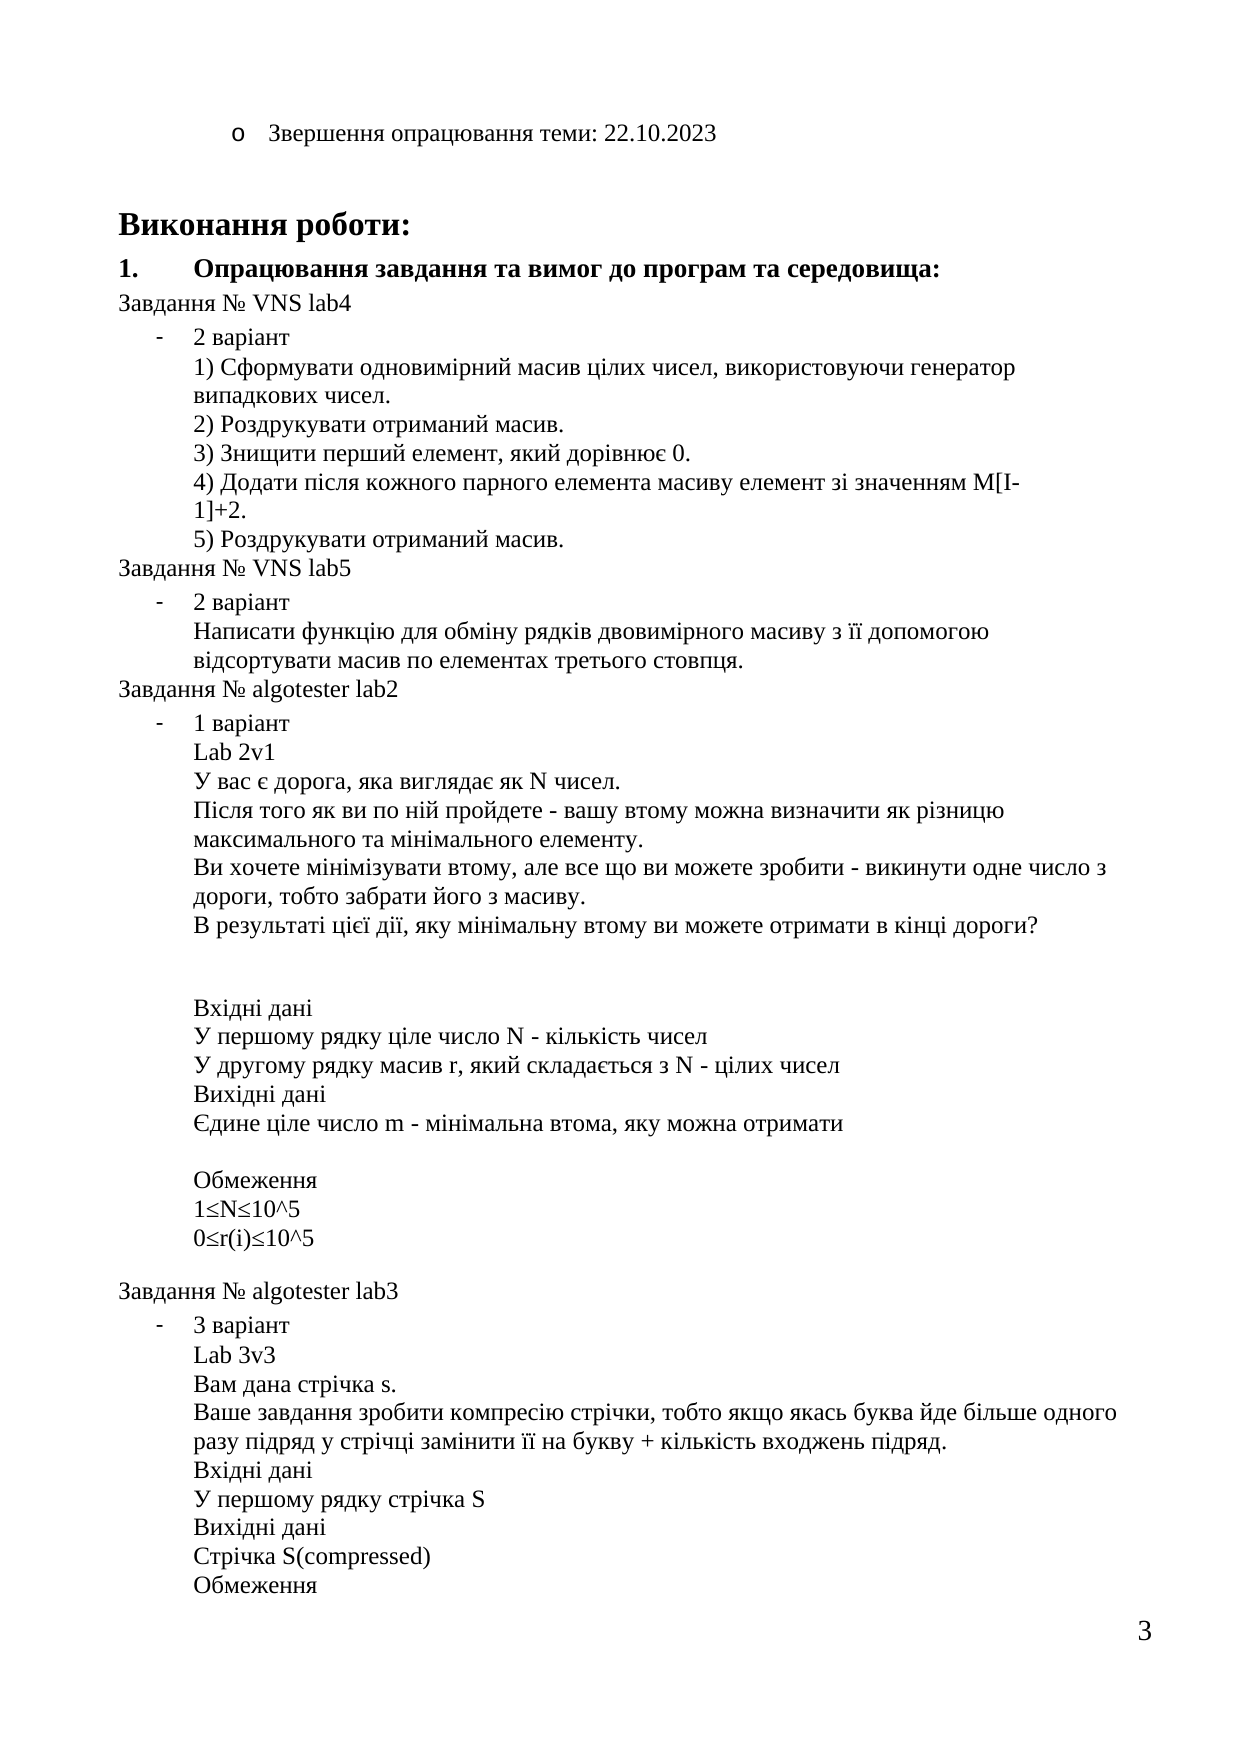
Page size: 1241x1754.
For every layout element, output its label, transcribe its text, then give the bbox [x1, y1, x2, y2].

list 1≤N≤10^5 [193, 1194, 1152, 1223]
subtitle 1. Опрацювання завдання та вимог до програм та середовища: [118, 252, 1152, 283]
list Обмеження [193, 1165, 1152, 1194]
list Після того як ви по ній пройдете - вашу втому можна визначити як різницю максимального та мінімального елементу. [193, 795, 1152, 852]
text випадкових чисел. [193, 380, 1152, 409]
list У вас є дорога, яка виглядає як N чисел. [193, 766, 1152, 795]
list 2 варіант [156, 321, 1152, 352]
list Lab 3v3 [193, 1340, 1152, 1369]
list Стрічка S(compressed) [193, 1541, 1152, 1570]
list У другому рядку масив r, який складається з N - цілих чисел [193, 1050, 1152, 1079]
list 1 варіант [156, 707, 1152, 737]
text В результаті цієї дії, яку мінімальну втому ви можете отримати в кінці дороги? [118, 910, 1152, 939]
text 4) Додати після кожного парного елемента масиву елемент зі значенням M[I- [193, 467, 1152, 495]
text 1) Сформувати одновимірний масив цілих чисел, використовуючи генератор [193, 352, 1152, 380]
list Вхідні дані [193, 993, 1152, 1021]
list У першому рядку ціле число N - кількість чисел [193, 1021, 1152, 1050]
text 5) Роздрукувати отриманий масив. [193, 524, 1152, 553]
list У першому рядку стрічка S [193, 1484, 1152, 1512]
list Ваше завдання зробити компресію стрічки, тобто якщо якась буква йде більше одного разу підряд у стрічці замінити її на букву + кількість входжень підряд. [193, 1397, 1152, 1455]
list відсортувати масив по елементах третього стовпця. [193, 645, 1152, 674]
list Звершення опрацювання теми: 22.10.2023 [231, 118, 1152, 149]
list Вихідні дані [193, 1512, 1152, 1541]
text 2) Роздрукувати отриманий масив. [193, 409, 1152, 438]
text Завдання № algotester lab3 [118, 1276, 1152, 1305]
text Завдання № VNS lab4 [118, 288, 1152, 317]
list Вихідні дані [193, 1079, 1152, 1108]
list Обмеження [193, 1570, 1152, 1599]
subtitle Виконання роботи: [118, 204, 1152, 242]
list Вхідні дані [193, 1455, 1152, 1484]
text 1]+2. [193, 495, 1152, 524]
list Ви хочете мінімізувати втому, але все що ви можете зробити - викинути одне число з дороги, тобто забрати його з масиву. [193, 852, 1152, 910]
list Lab 2v1 [193, 737, 1152, 766]
text 0≤r(i)≤10^5 [118, 1223, 1152, 1251]
list Вам дана стрічка s. [193, 1369, 1152, 1397]
list 2 варіант [156, 586, 1152, 616]
text Завдання № VNS lab5 [118, 553, 1152, 582]
list Єдине ціле число m - мінімальна втома, яку можна отримати [193, 1108, 1152, 1136]
text Завдання № algotester lab2 [118, 674, 1152, 703]
list Написати функцію для обміну рядків двовимірного масиву з її допомогою [193, 616, 1152, 645]
list 3 варіант [156, 1309, 1152, 1340]
text 3) Знищити перший елемент, який дорівнює 0. [193, 438, 1152, 467]
